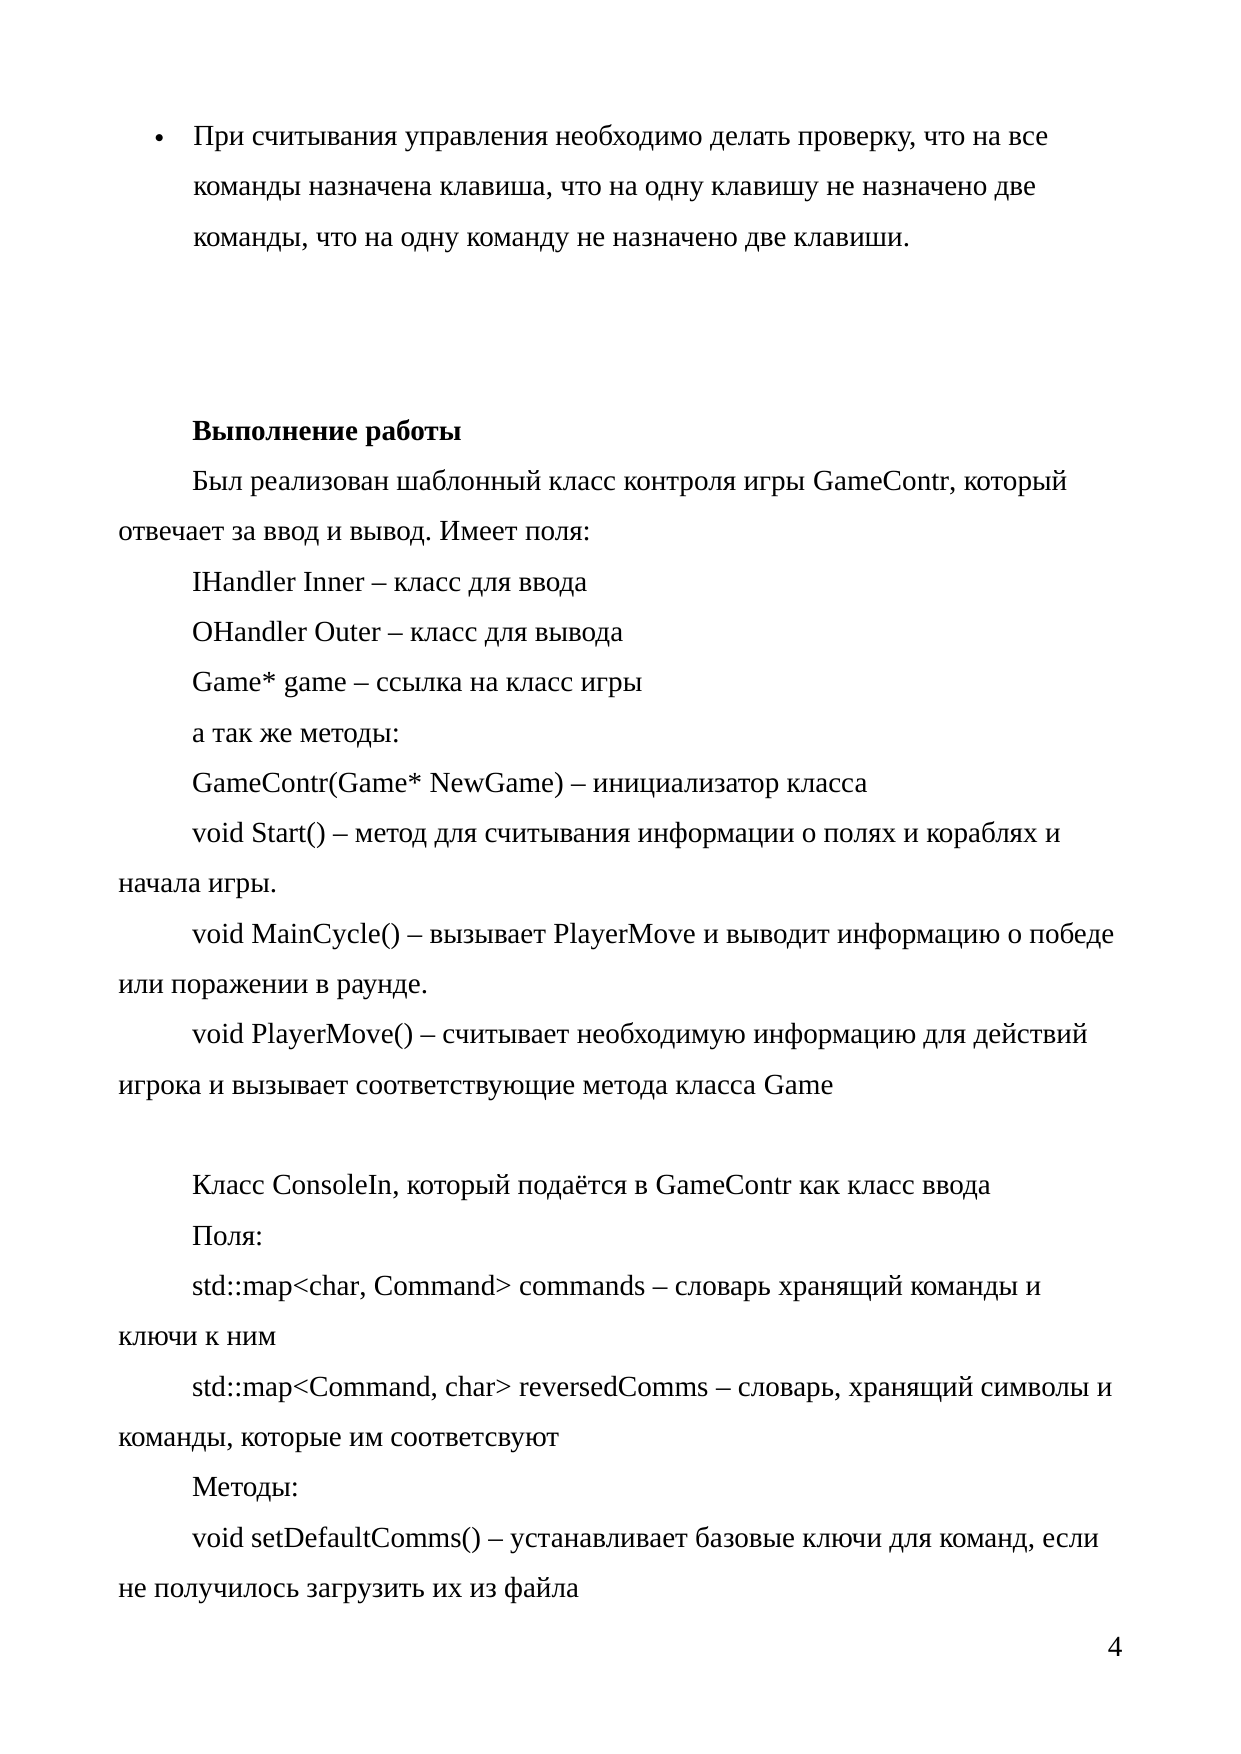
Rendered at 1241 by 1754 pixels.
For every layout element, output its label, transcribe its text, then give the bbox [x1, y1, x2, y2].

text GameContr(Game* NewGame) – инициализатор класса [118, 765, 1122, 798]
text Поля: [118, 1218, 1122, 1251]
text Game* game – ссылка на класс игры [118, 664, 1122, 698]
subtitle Выполнение работы [118, 413, 1122, 446]
text std::map<Command, char> reversedComms – словарь, хранящий символы и команды, которые им соответсвуют [118, 1369, 1122, 1453]
text void setDefaultComms() – устанавливает базовые ключи для команд, если не получилось загрузить их из файла [118, 1520, 1122, 1603]
text OHandler Outer – класс для вывода [118, 614, 1122, 648]
text Был реализован шаблонный класс контроля игры GameContr, который отвечает за ввод и вывод. Имеет поля: [118, 463, 1122, 547]
text void PlayerMove() – считывает необходимую информацию для действий игрока и вызывает соответствующие метода класса Game [118, 1017, 1122, 1100]
text void MainCycle() – вызывает PlayerMove и выводит информацию о победе или поражении в раунде. [118, 916, 1122, 1000]
text Методы: [118, 1469, 1122, 1503]
text IHandler Inner – класс для ввода [118, 564, 1122, 597]
list При считывания управления необходимо делать проверку, что на все команды назначена клавиша, что на одну клавишу не назначено две команды, что на одну команду не назначено две клавиши. [156, 118, 1122, 252]
text void Start() – метод для считывания информации о полях и кораблях и начала игры. [118, 815, 1122, 899]
text а так же методы: [118, 715, 1122, 748]
text std::map<char, Command> commands – словарь хранящий команды и ключи к ним [118, 1268, 1122, 1352]
text Класс ConsoleIn, который подаётся в GameContr как класс ввода [118, 1167, 1122, 1201]
